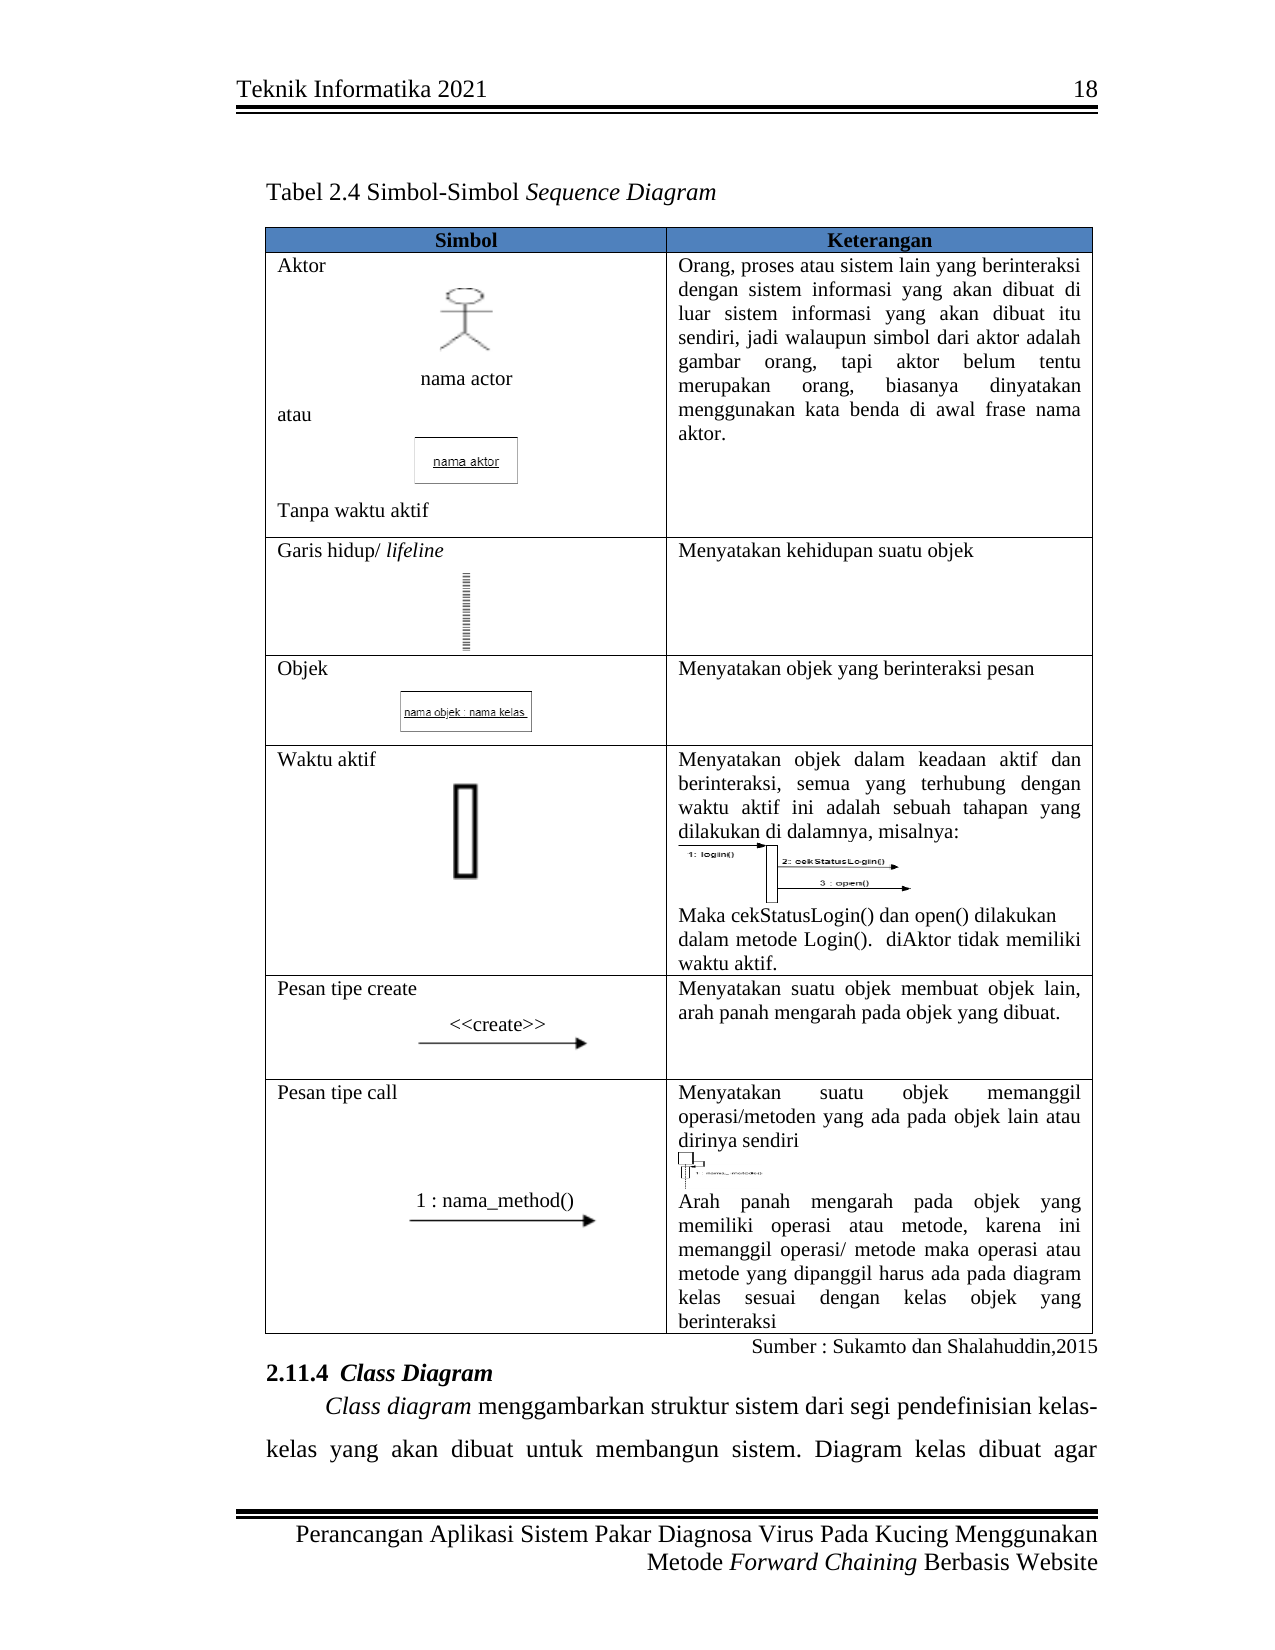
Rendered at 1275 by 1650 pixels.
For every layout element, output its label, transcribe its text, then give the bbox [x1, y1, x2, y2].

table_cell Pesan tipe call 1 : nama_method() [266, 1080, 666, 1333]
picture [678, 1152, 763, 1189]
table_cell Orang, proses atau sistem lain yang berinteraksi dengan sistem informasi yang akan dibuat di luar sistem informasi yang akan dibuat itu sendiri, jadi walaupun simbol dari aktor adalah gambar orang, tapi aktor belum tentu merupakan orang, biasanya dinyatakan menggunakan kata benda di awal frase nama aktor. [667, 253, 1092, 537]
subtitle Class Diagram [266, 1358, 1098, 1387]
table_cell Aktor nama actor atau Tanpa waktu aktif [266, 253, 666, 537]
picture [414, 437, 518, 484]
picture [408, 1212, 600, 1233]
table_cell Pesan tipe create <<create>> [266, 976, 666, 1079]
picture [439, 288, 493, 352]
table_cell Menyatakan objek dalam keadaan aktif dan berinteraksi, semua yang terhubung dengan waktu aktif ini adalah sebuah tahapan yang dilakukan di dalamnya, misalnya: Maka cekStatusLogin() dan open() dilakukan dalam metode Login(). diAktor tidak memiliki waktu aktif. [667, 746, 1092, 975]
list Sumber : Sukamto dan Shalahuddin,2015 [236, 1334, 1098, 1358]
table_cell Menyatakan kehidupan suatu objek [667, 538, 1092, 654]
picture [400, 691, 532, 732]
table_cell Waktu aktif [266, 746, 666, 975]
table_header Simbol [266, 228, 666, 252]
table_cell Garis hidup/ lifeline [266, 538, 666, 654]
table_cell Menyatakan objek yang berinteraksi pesan [667, 656, 1092, 745]
text Tabel 2.4 Simbol-Simbol Sequence Diagram [266, 177, 1098, 206]
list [266, 1391, 1098, 1463]
picture [417, 1036, 591, 1055]
picture [462, 573, 470, 651]
table_cell Menyatakan suatu objek memanggil operasi/metoden yang ada pada objek lain atau dirinya sendiri Arah panah mengarah pada objek yang memiliki operasi atau metode, karena ini memanggil operasi/ metode maka operasi atau metode yang dipanggil harus ada pada diagram kelas sesuai dengan kelas objek yang berinteraksi [667, 1080, 1092, 1333]
table_header Keterangan [667, 228, 1092, 252]
picture [678, 842, 911, 903]
picture [453, 782, 480, 880]
table_cell Menyatakan suatu objek membuat objek lain, arah panah mengarah pada objek yang dibuat. [667, 976, 1092, 1079]
table_cell Objek [266, 656, 666, 745]
